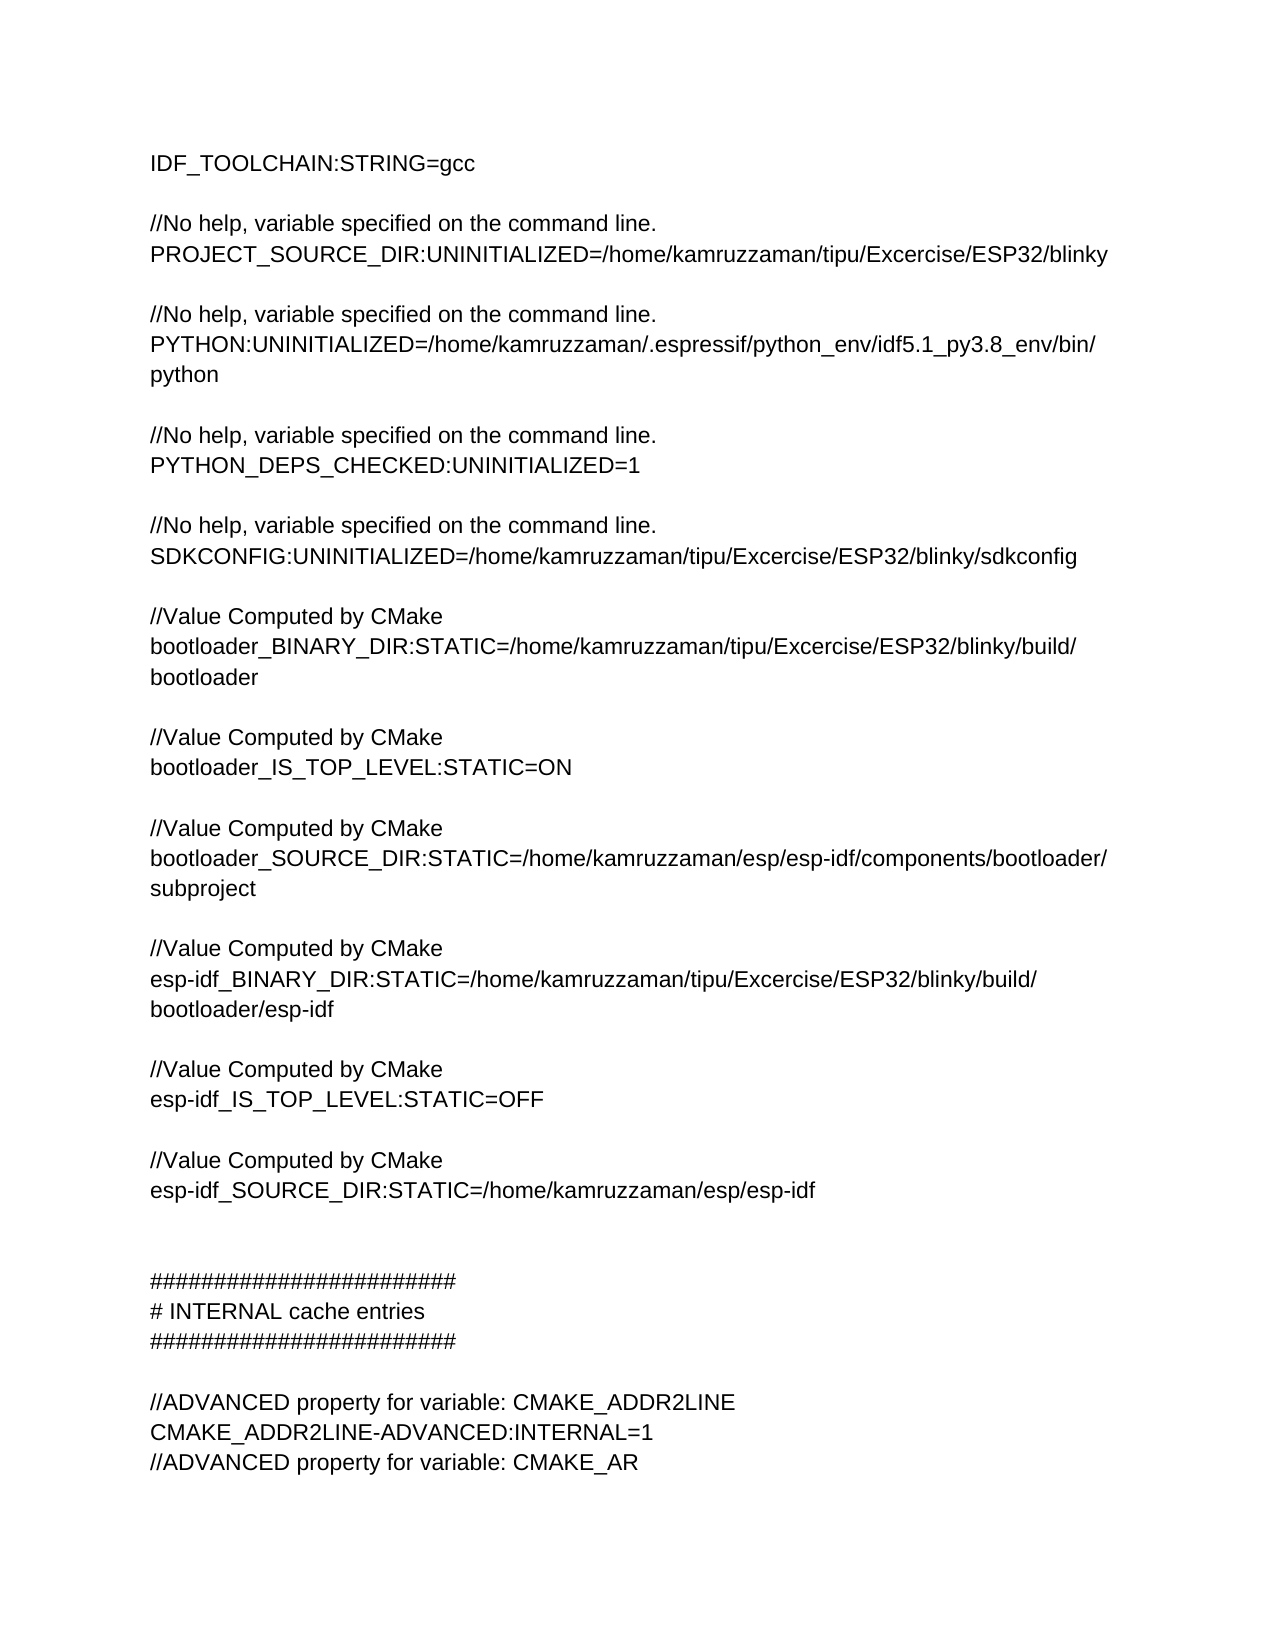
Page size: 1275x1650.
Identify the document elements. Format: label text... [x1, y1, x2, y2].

text esp-idf_BINARY_DIR:STATIC=/home/kamruzzaman/tipu/Excercise/ESP32/blinky/build/bootloader/esp-idf [150, 966, 1125, 1022]
text IDF_TOOLCHAIN:STRING=gcc [150, 150, 1125, 176]
text //Value Computed by CMake [150, 814, 1125, 841]
text bootloader_IS_TOP_LEVEL:STATIC=ON [150, 754, 1125, 781]
text //Value Computed by CMake [150, 724, 1125, 750]
text esp-idf_IS_TOP_LEVEL:STATIC=OFF [150, 1086, 1125, 1113]
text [150, 210, 1125, 237]
text //No help, variable specified on the command line. [150, 301, 1125, 327]
text //No help, variable specified on the command line. [150, 422, 1125, 448]
text CMAKE_ADDR2LINE-ADVANCED:INTERNAL=1 [150, 1419, 1125, 1445]
text PROJECT_SOURCE_DIR:UNINITIALIZED=/home/kamruzzaman/tipu/Excercise/ESP32/blinky [150, 241, 1125, 267]
text //Value Computed by CMake [150, 935, 1125, 962]
text bootloader_SOURCE_DIR:STATIC=/home/kamruzzaman/esp/esp-idf/components/bootloader/subproject [150, 845, 1125, 901]
text //No help, variable specified on the command line. [150, 512, 1125, 539]
text SDKCONFIG:UNINITIALIZED=/home/kamruzzaman/tipu/Excercise/ESP32/blinky/sdkconfig [150, 543, 1125, 569]
text //Value Computed by CMake [150, 1056, 1125, 1083]
text # INTERNAL cache entries [150, 1298, 1125, 1324]
text PYTHON_DEPS_CHECKED:UNINITIALIZED=1 [150, 452, 1125, 478]
text ######################## [150, 1268, 1125, 1294]
text //ADVANCED property for variable: CMAKE_ADDR2LINE [150, 1388, 1125, 1415]
text //Value Computed by CMake [150, 603, 1125, 629]
text esp-idf_SOURCE_DIR:STATIC=/home/kamruzzaman/esp/esp-idf [150, 1177, 1125, 1203]
text bootloader_BINARY_DIR:STATIC=/home/kamruzzaman/tipu/Excercise/ESP32/blinky/build/bootloader [150, 633, 1125, 690]
text //Value Computed by CMake [150, 1147, 1125, 1173]
text PYTHON:UNINITIALIZED=/home/kamruzzaman/.espressif/python_env/idf5.1_py3.8_env/bin/python [150, 331, 1125, 388]
text //ADVANCED property for variable: CMAKE_AR [150, 1449, 1125, 1475]
text ######################## [150, 1328, 1125, 1354]
